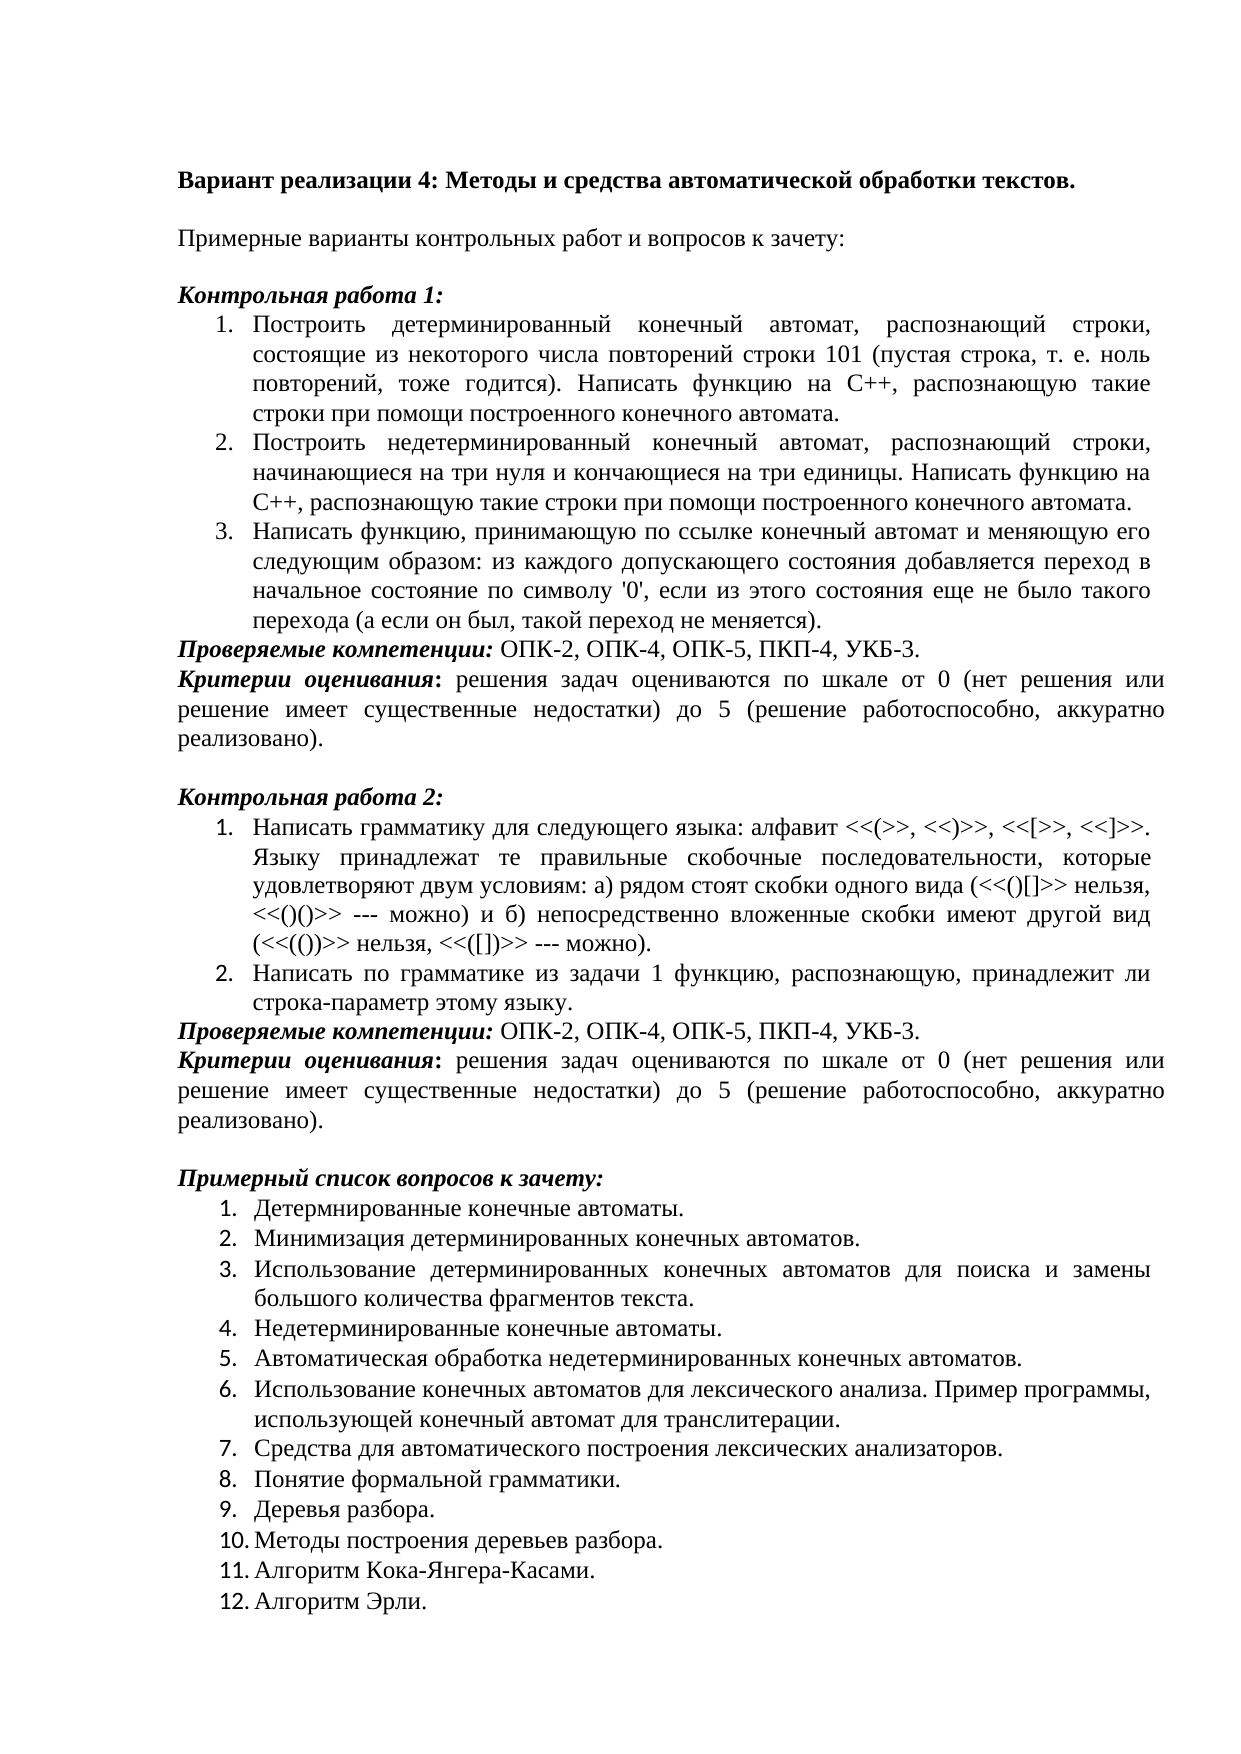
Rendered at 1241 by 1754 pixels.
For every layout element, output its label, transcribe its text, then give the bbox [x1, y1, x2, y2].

text Критерии оценивания: решения задач оцениваются по шкале от 0 (нет решения или решение имеет существенные недостатки) до 5 (решение работоспособно, аккуратно реализовано). [177, 664, 1165, 752]
list Написать по грамматике из задачи 1 функцию, распознающую, принадлежит ли строка-параметр этому языку. [215, 957, 1152, 1016]
list Алгоритм Кока-Янгера-Касами. [218, 1554, 1152, 1585]
list Деревья разбора. [218, 1493, 1152, 1524]
list Средства для автоматического построения лексических анализаторов. [218, 1432, 1152, 1463]
list Использование детерминированных конечных автоматов для поиска и замены большого количества фрагментов текста. [218, 1253, 1152, 1312]
list Детермнированные конечные автоматы. [218, 1192, 1152, 1222]
text Примерные варианты контрольных работ и вопросов к зачету: [177, 223, 1152, 252]
list Автоматическая обработка недетерминированных конечных автоматов. [218, 1343, 1152, 1373]
text Проверяемые компетенции: ОПК-2, ОПК-4, ОПК-5, ПКП-4, УКБ-3. [177, 634, 1165, 663]
list Понятие формальной грамматики. [218, 1463, 1152, 1493]
list Методы построения деревьев разбора. [218, 1524, 1152, 1554]
text Контрольная работа 1: [177, 280, 1152, 309]
text Контрольная работа 2: [177, 782, 1152, 811]
text Критерии оценивания: решения задач оцениваются по шкале от 0 (нет решения или решение имеет существенные недостатки) до 5 (решение работоспособно, аккуратно реализовано). [177, 1046, 1165, 1133]
list Написать функцию, принимающую по ссылке конечный автомат и меняющую его следующим образом: из каждого допускающего состояния добавляется переход в начальное состояние по символу '0', если из этого состояния еще не было такого перехода (а если он был, такой переход не меняется). [215, 516, 1152, 634]
list Написать грамматику для следующего языка: алфавит <<(>>, <<)>>, <<[>>, <<]>>. Языку принадлежат те правильные скобочные последовательности, которые удовлетворяют двум условиям: а) рядом стоят скобки одного вида (<<()[]>> нельзя, <<()()>> --- можно) и б) непосредственно вложенные скобки имеют другой вид (<<(())>> нельзя, <<([])>> --- можно). [215, 811, 1152, 957]
list Построить детерминированный конечный автомат, распознающий строки, состоящие из некоторого числа повторений строки 101 (пустая строка, т. е. ноль повторений, тоже годится). Написать функцию на C++, распознающую такие строки при помощи построенного конечного автомата. [215, 309, 1152, 427]
text Вариант реализации 4: Методы и средства автоматической обработки текстов. [177, 165, 1152, 194]
list Минимизация детерминированных конечных автоматов. [218, 1222, 1152, 1253]
text Проверяемые компетенции: ОПК-2, ОПК-4, ОПК-5, ПКП-4, УКБ-3. [177, 1016, 1165, 1045]
list Недетерминированные конечные автоматы. [218, 1312, 1152, 1343]
list Алгоритм Эрли. [218, 1585, 1152, 1616]
list Построить недетерминированный конечный автомат, распознающий строки, начинающиеся на три нуля и кончающиеся на три единицы. Написать функцию на C++, распознающую такие строки при помощи построенного конечного автомата. [215, 427, 1152, 515]
list Использование конечных автоматов для лексического анализа. Пример программы, использующей конечный автомат для транслитерации. [218, 1373, 1152, 1432]
text Примерный список вопросов к зачету: [177, 1163, 1152, 1192]
